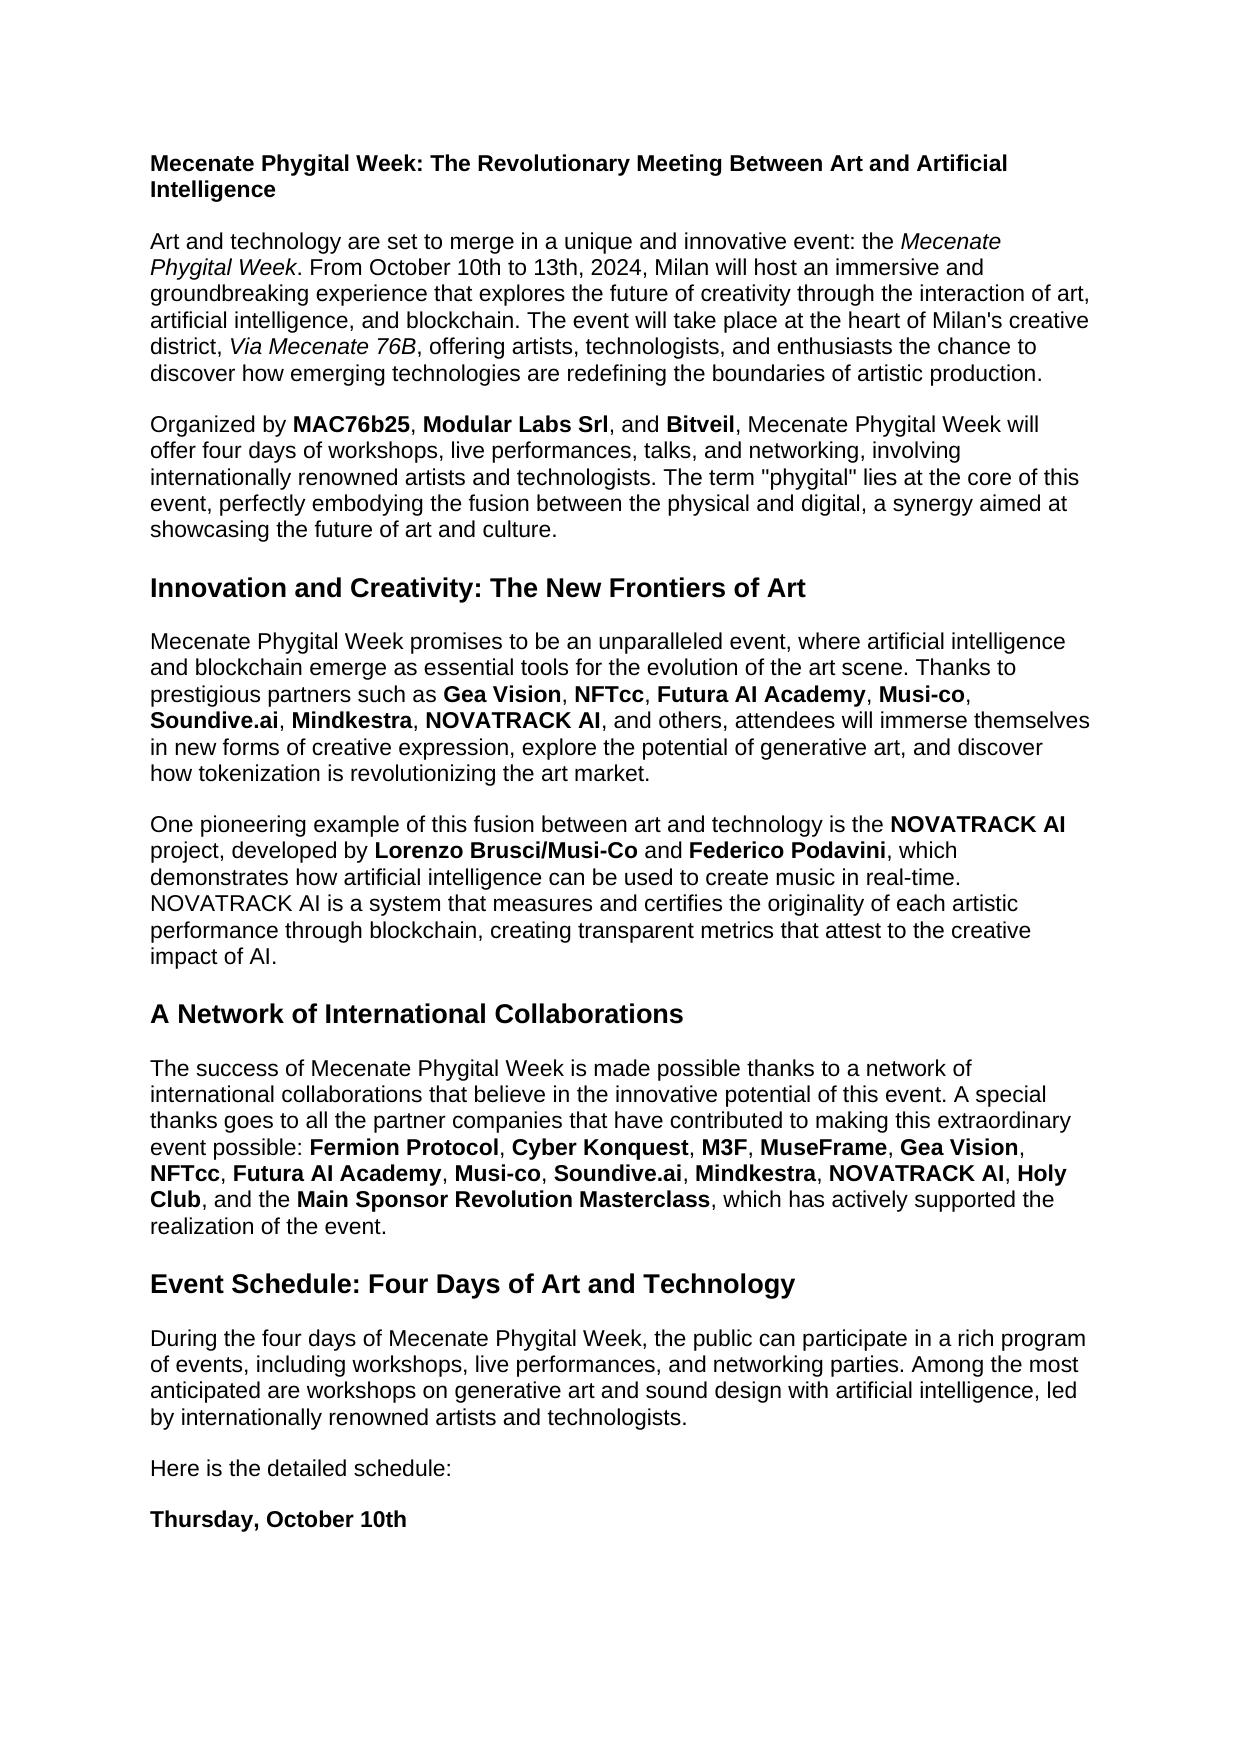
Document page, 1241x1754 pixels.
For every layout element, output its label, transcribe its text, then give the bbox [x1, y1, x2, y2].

text Art and technology are set to merge in a unique and innovative event: the Mecenate Phygital Week. From October 10th to 13th, 2024, Milan will host an immersive and groundbreaking experience that explores the future of creativity through the interaction of art, artificial intelligence, and blockchain. The event will take place at the heart of Milan's creative district, Via Mecenate 76B, offering artists, technologists, and enthusiasts the chance to discover how emerging technologies are redefining the boundaries of artistic production. [150, 228, 1090, 386]
text Here is the detailed schedule: [150, 1455, 1090, 1481]
subtitle Innovation and Creativity: The New Frontiers of Art [150, 572, 1090, 603]
text Mecenate Phygital Week: The Revolutionary Meeting Between Art and Artificial Intelligence [150, 150, 1090, 203]
text Organized by MAC76b25, Modular Labs Srl, and Bitveil, Mecenate Phygital Week will offer four days of workshops, live performances, talks, and networking, involving internationally renowned artists and technologists. The term "phygital" lies at the core of this event, perfectly embodying the fusion between the physical and digital, a synergy aimed at showcasing the future of art and culture. [150, 411, 1090, 543]
text During the four days of Mecenate Phygital Week, the public can participate in a rich program of events, including workshops, live performances, and networking parties. Among the most anticipated are workshops on generative art and sound design with artificial intelligence, led by internationally renowned artists and technologists. [150, 1324, 1090, 1430]
subtitle Thursday, October 10th [150, 1506, 1090, 1533]
text Mecenate Phygital Week promises to be an unparalleled event, where artificial intelligence and blockchain emerge as essential tools for the evolution of the art scene. Thanks to prestigious partners such as Gea Vision, NFTcc, Futura AI Academy, Musi-co, Soundive.ai, Mindkestra, NOVATRACK AI, and others, attendees will immerse themselves in new forms of creative expression, explore the potential of generative art, and discover how tokenization is revolutionizing the art market. [150, 628, 1090, 786]
text The success of Mecenate Phygital Week is made possible thanks to a network of international collaborations that believe in the innovative potential of this event. A special thanks goes to all the partner companies that have contributed to making this extraordinary event possible: Fermion Protocol, Cyber Konquest, M3F, MuseFrame, Gea Vision, NFTcc, Futura AI Academy, Musi-co, Soundive.ai, Mindkestra, NOVATRACK AI, Holy Club, and the Main Sponsor Revolution Masterclass, which has actively supported the realization of the event. [150, 1055, 1090, 1239]
subtitle Event Schedule: Four Days of Art and Technology [150, 1268, 1090, 1299]
text One pioneering example of this fusion between art and technology is the NOVATRACK AI project, developed by Lorenzo Brusci/Musi-Co and Federico Podavini, which demonstrates how artificial intelligence can be used to create music in real-time. NOVATRACK AI is a system that measures and certifies the originality of each artistic performance through blockchain, creating transparent metrics that attest to the creative impact of AI. [150, 811, 1090, 969]
subtitle A Network of International Collaborations [150, 998, 1090, 1030]
